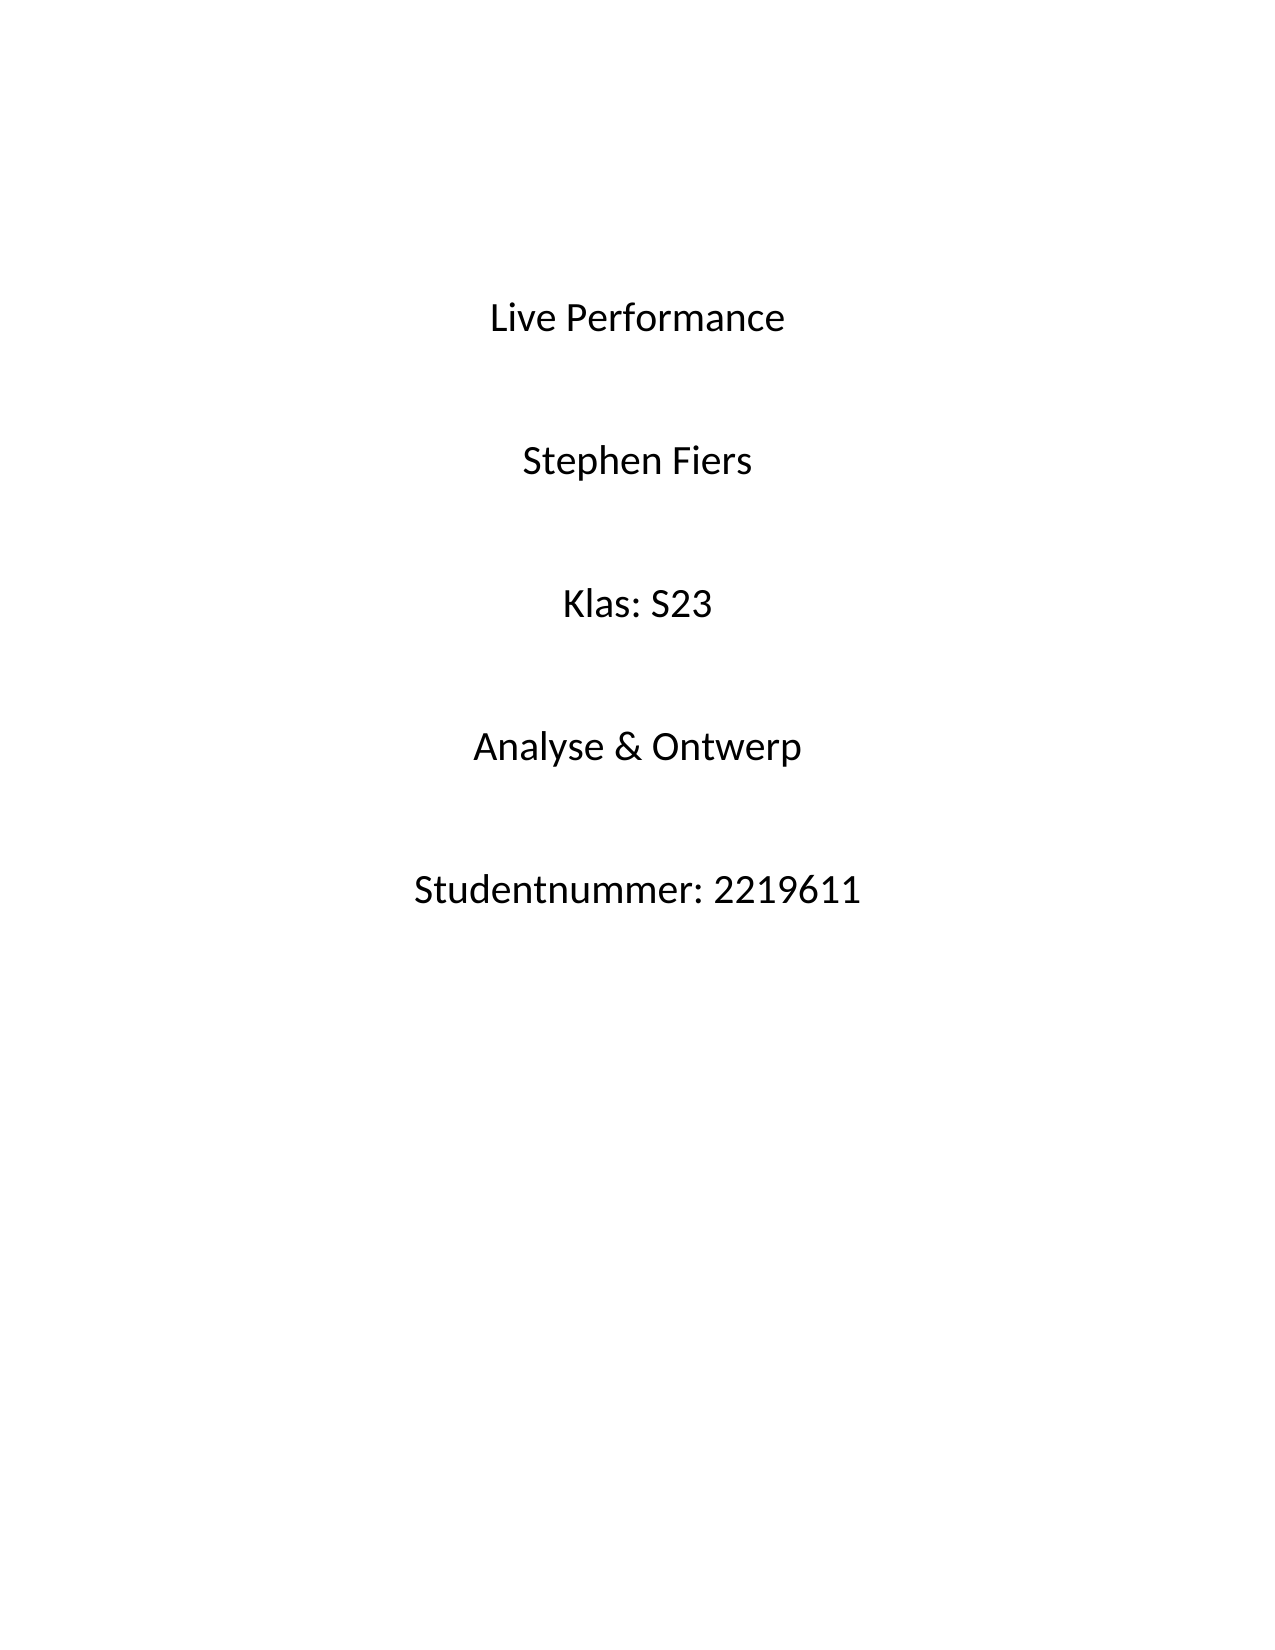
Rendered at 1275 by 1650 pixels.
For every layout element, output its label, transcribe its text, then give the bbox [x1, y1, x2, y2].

text Analyse & Ontwerp [150, 720, 1125, 771]
text Studentnummer: 2219611 [150, 863, 1125, 914]
text Klas: S23 [150, 577, 1125, 628]
text Stephen Fiers [150, 434, 1125, 484]
text Live Performance [150, 291, 1125, 341]
